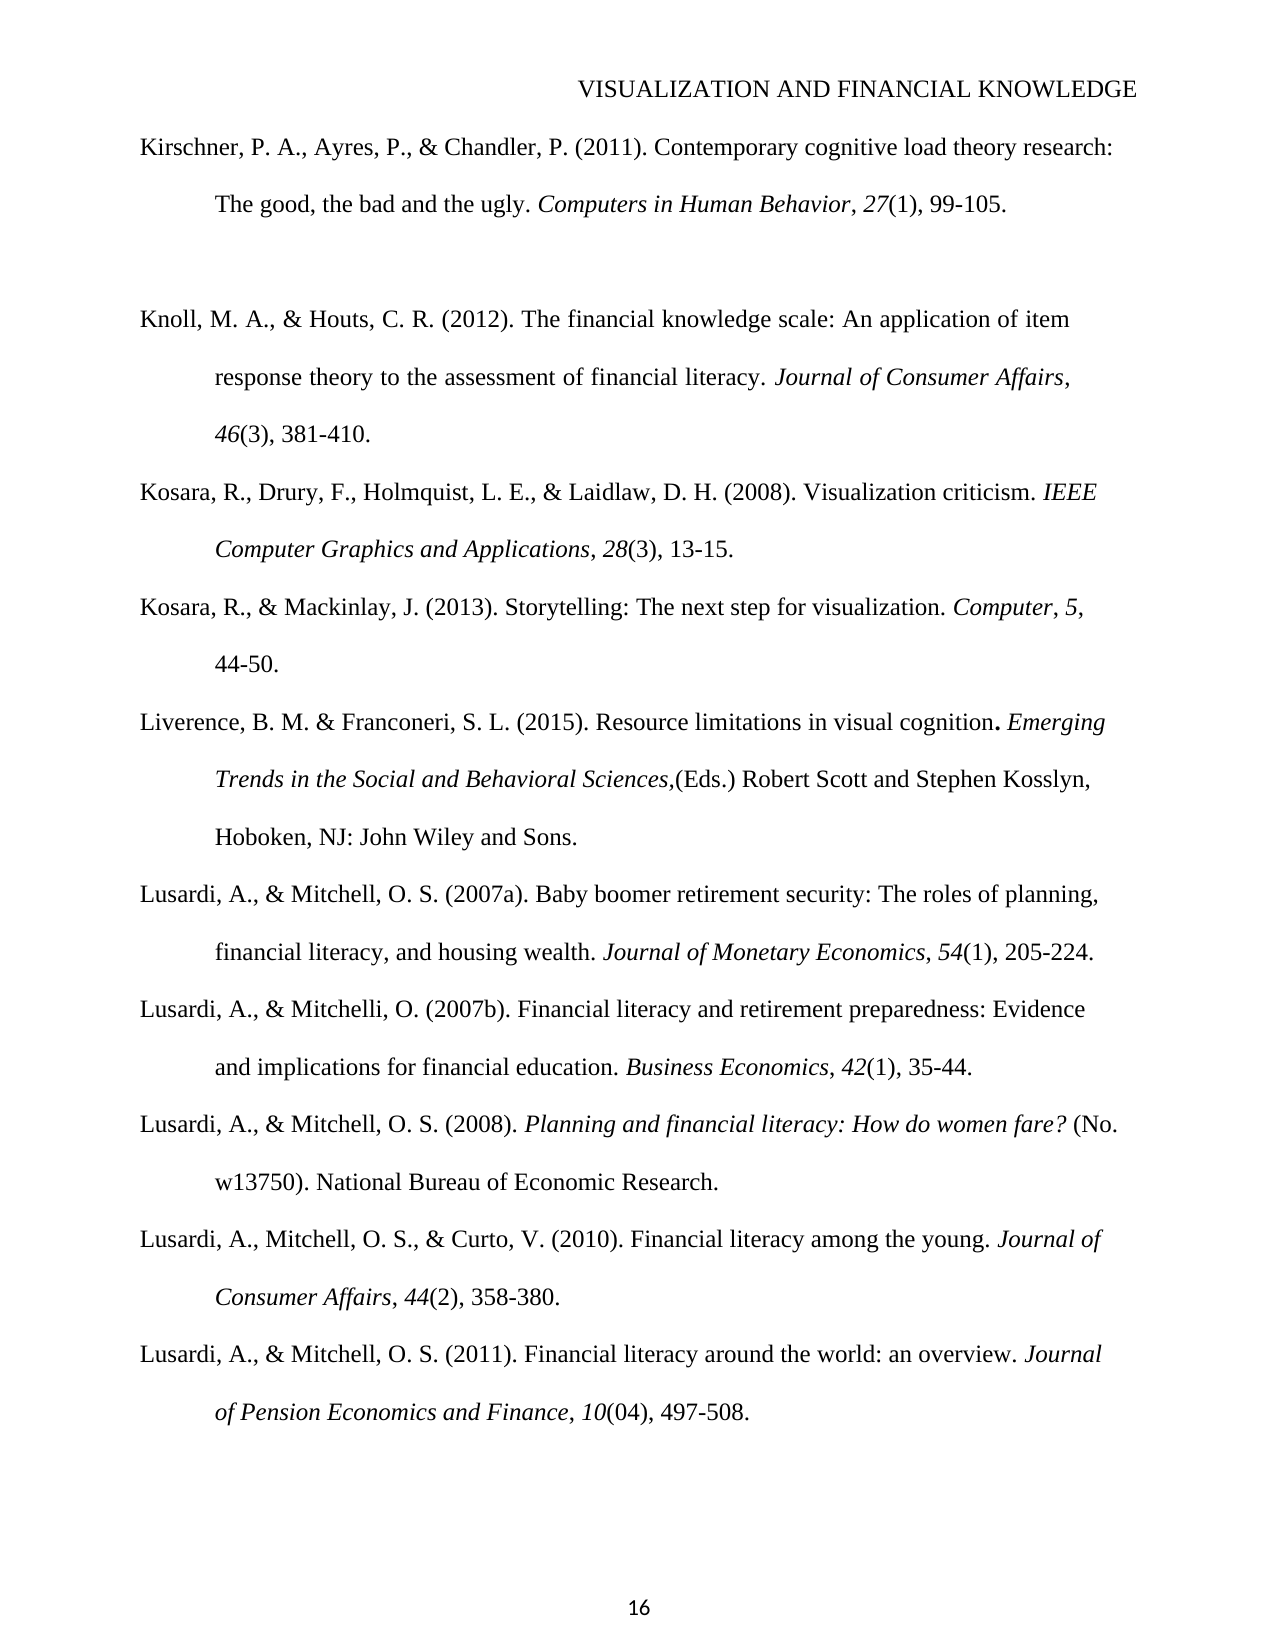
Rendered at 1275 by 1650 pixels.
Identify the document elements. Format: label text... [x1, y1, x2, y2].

text Kosara, R., & Mackinlay, J. (2013). Storytelling: The next step for visualization. Computer, 5, 44-50. [139, 592, 1094, 678]
text Lusardi, A., & Mitchell, O. S. (2008). Planning and financial literacy: How do women fare? (No. w13750). National Bureau of Economic Research. [139, 1109, 1137, 1195]
text Kosara, R., Drury, F., Holmquist, L. E., & Laidlaw, D. H. (2008). Visualization criticism. IEEE Computer Graphics and Applications, 28(3), 13-15. [139, 477, 1109, 563]
text Knoll, M. A., & Houts, C. R. (2012). The financial knowledge scale: An application of item response theory to the assessment of financial literacy. Journal of Consumer Affairs, 46(3), 381-410. [139, 304, 1070, 448]
text Lusardi, A., & Mitchell, O. S. (2007a). Baby boomer retirement security: The roles of planning, financial literacy, and housing wealth. Journal of Monetary Economics, 54(1), 205-224. [139, 879, 1112, 965]
text Lusardi, A., Mitchell, O. S., & Curto, V. (2010). Financial literacy among the young. Journal of Consumer Affairs, 44(2), 358-380. [139, 1224, 1113, 1310]
text Lusardi, A., & Mitchell, O. S. (2011). Financial literacy around the world: an overview. Journal of Pension Economics and Finance, 10(04), 497-508. [139, 1339, 1114, 1425]
text Kirschner, P. A., Ayres, P., & Chandler, P. (2011). Contemporary cognitive load theory research: The good, the bad and the ugly. Computers in Human Behavior, 27(1), 99-105. [139, 132, 1126, 218]
text Lusardi, A., & Mitchelli, O. (2007b). Financial literacy and retirement preparedness: Evidence and implications for financial education. Business Economics, 42(1), 35-44. [139, 994, 1098, 1080]
text Liverence, B. M. & Franconeri, S. L. (2015). Resource limitations in visual cognition. Emerging Trends in the Social and Behavioral Sciences,(Eds.) Robert Scott and Stephen Kosslyn, Hoboken, NJ: John Wiley and Sons. [139, 707, 1118, 850]
